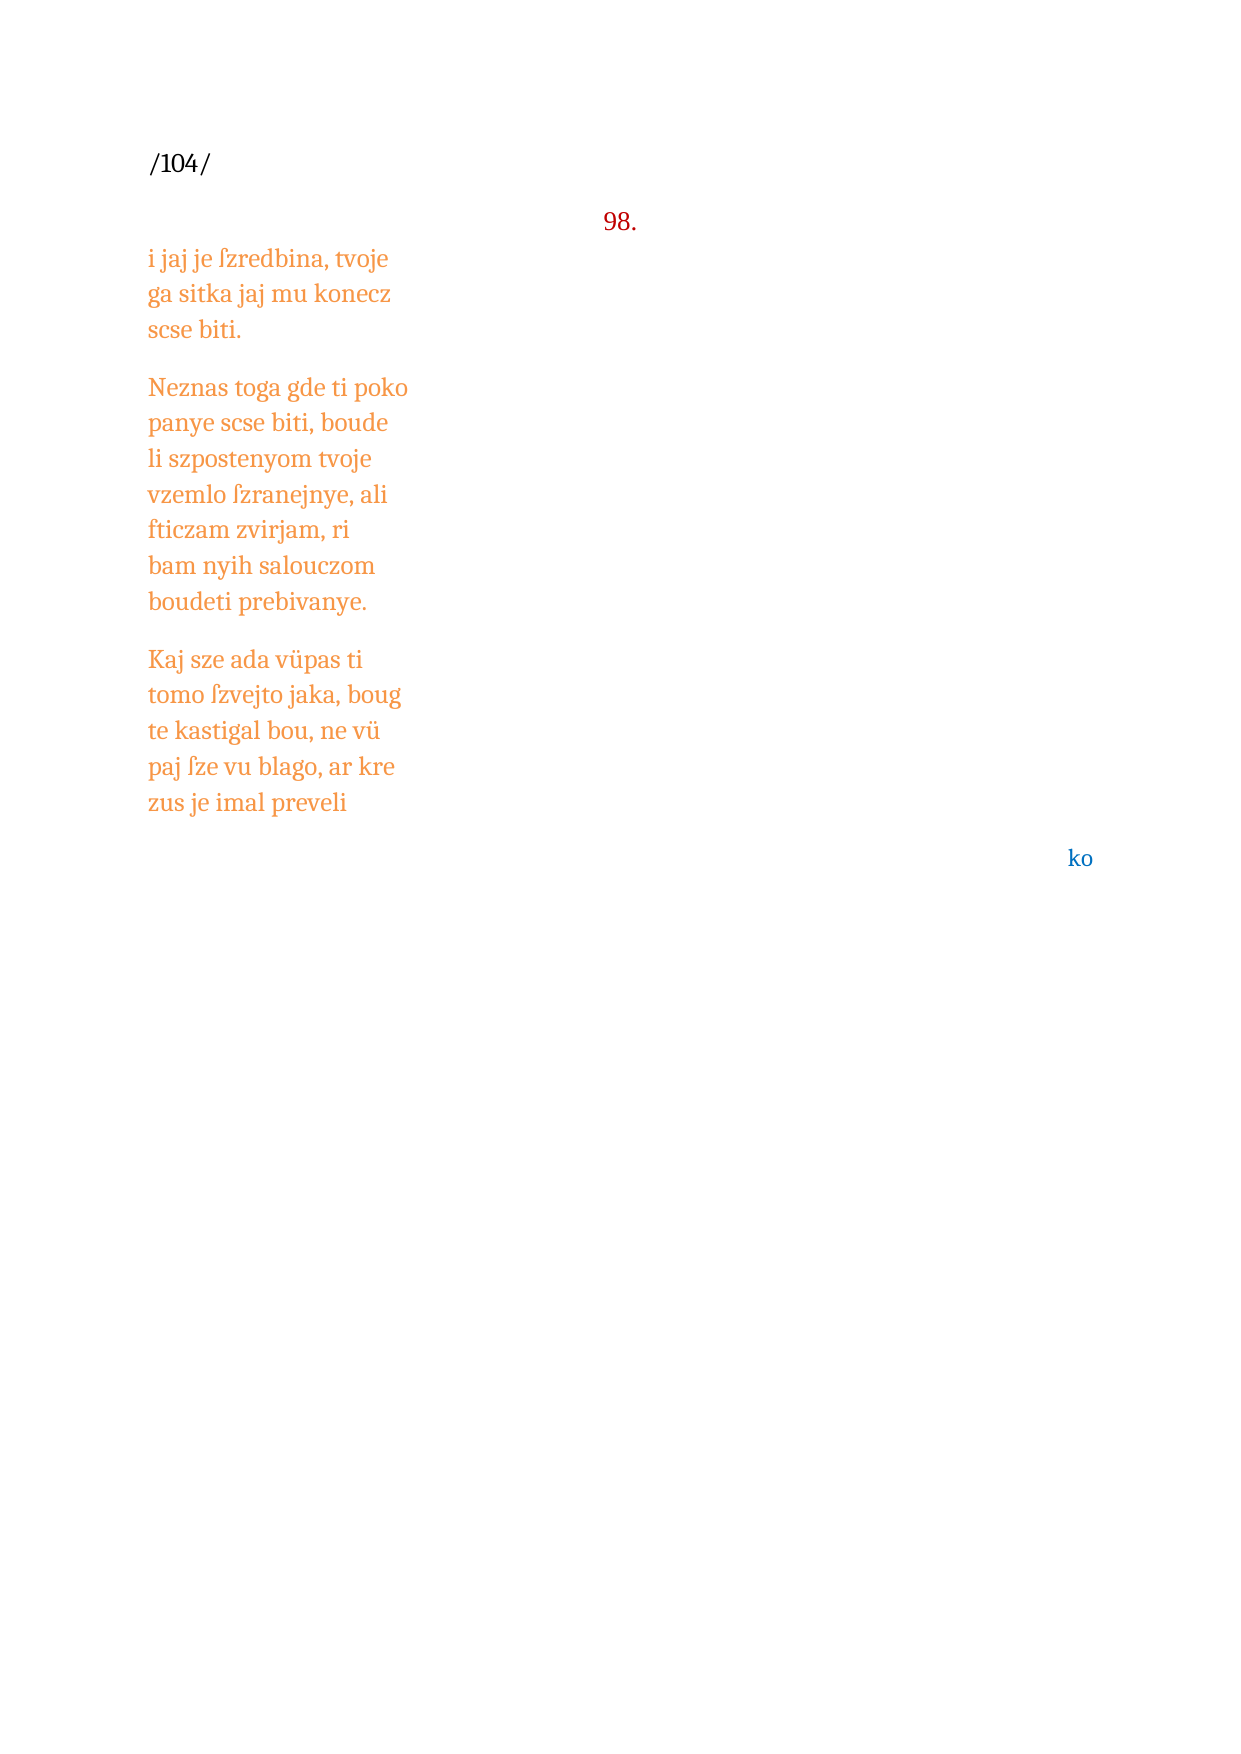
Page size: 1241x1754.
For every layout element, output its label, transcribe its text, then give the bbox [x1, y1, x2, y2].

text Kaj sze ada vüpas ti tomo ſzvejto jaka, boug te kastigal bou, ne vü paj ſze vu blago, ar kre zus je imal preveli [148, 644, 1093, 818]
text 98. [148, 205, 1093, 236]
text Neznas toga gde ti poko panye scse biti, boude li szpostenyom tvoje vzemlo ſzranejnye, ali fticzam zvirjam, ri bam nyih salouczom boudeti prebivanye. [148, 372, 1093, 617]
text ko [148, 844, 1093, 873]
text /104/ [148, 148, 1093, 179]
text i jaj je ſzredbina, tvoje ga sitka jaj mu konecz scse biti. [148, 243, 1093, 345]
